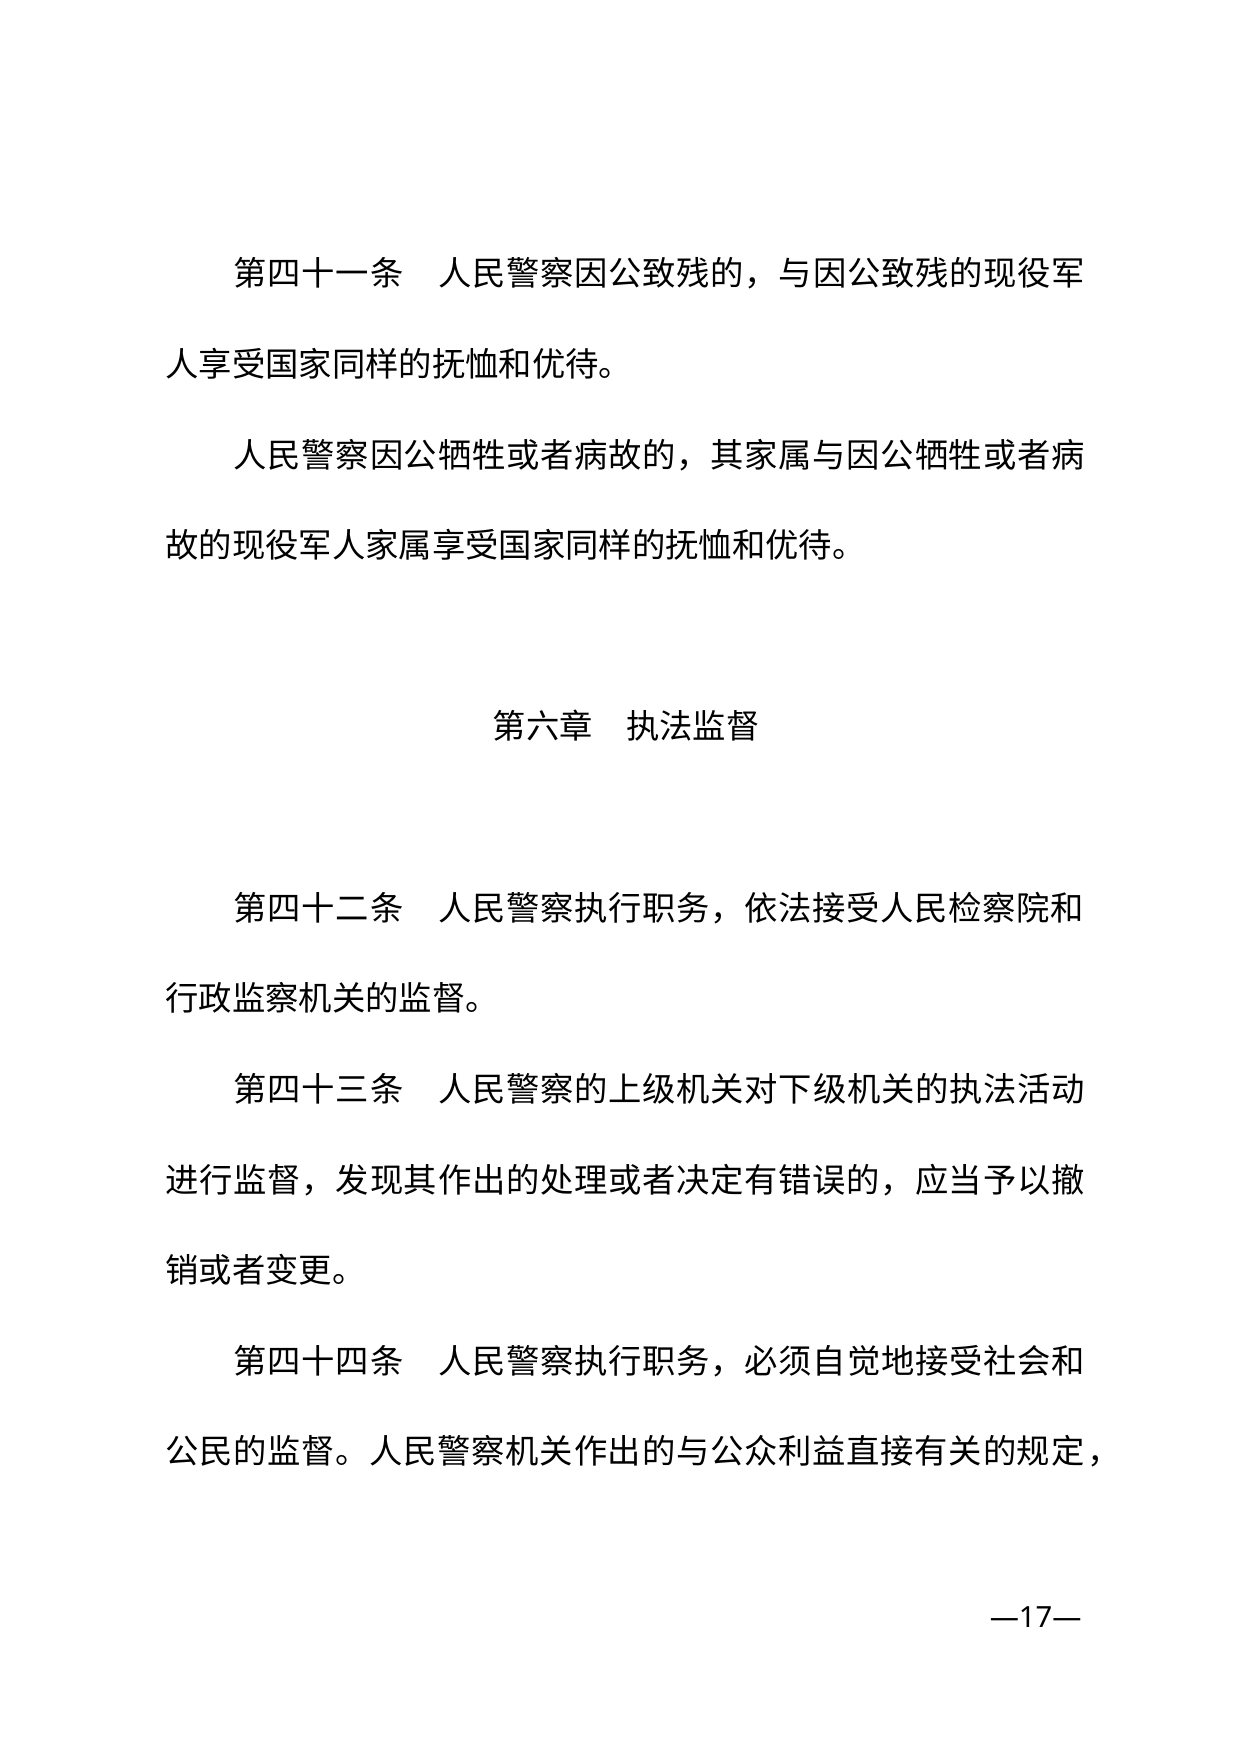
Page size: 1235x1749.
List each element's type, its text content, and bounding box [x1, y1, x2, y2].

text 第六章 执法监督 [165, 679, 1087, 770]
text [165, 1313, 1087, 1495]
text 人民警察因公牺牲或者病故的，其家属与因公牺牲或者病故的现役军人家属享受国家同样的抚恤和优待。 [165, 407, 1087, 588]
text 第四十三条 人民警察的上级机关对下级机关的执法活动进行监督，发现其作出的处理或者决定有错误的，应当予以撤销或者变更。 [165, 1042, 1087, 1313]
text 第四十一条 人民警察因公致残的，与因公致残的现役军人享受国家同样的抚恤和优待。 [165, 226, 1087, 407]
text 第四十二条 人民警察执行职务，依法接受人民检察院和行政监察机关的监督。 [165, 860, 1087, 1042]
